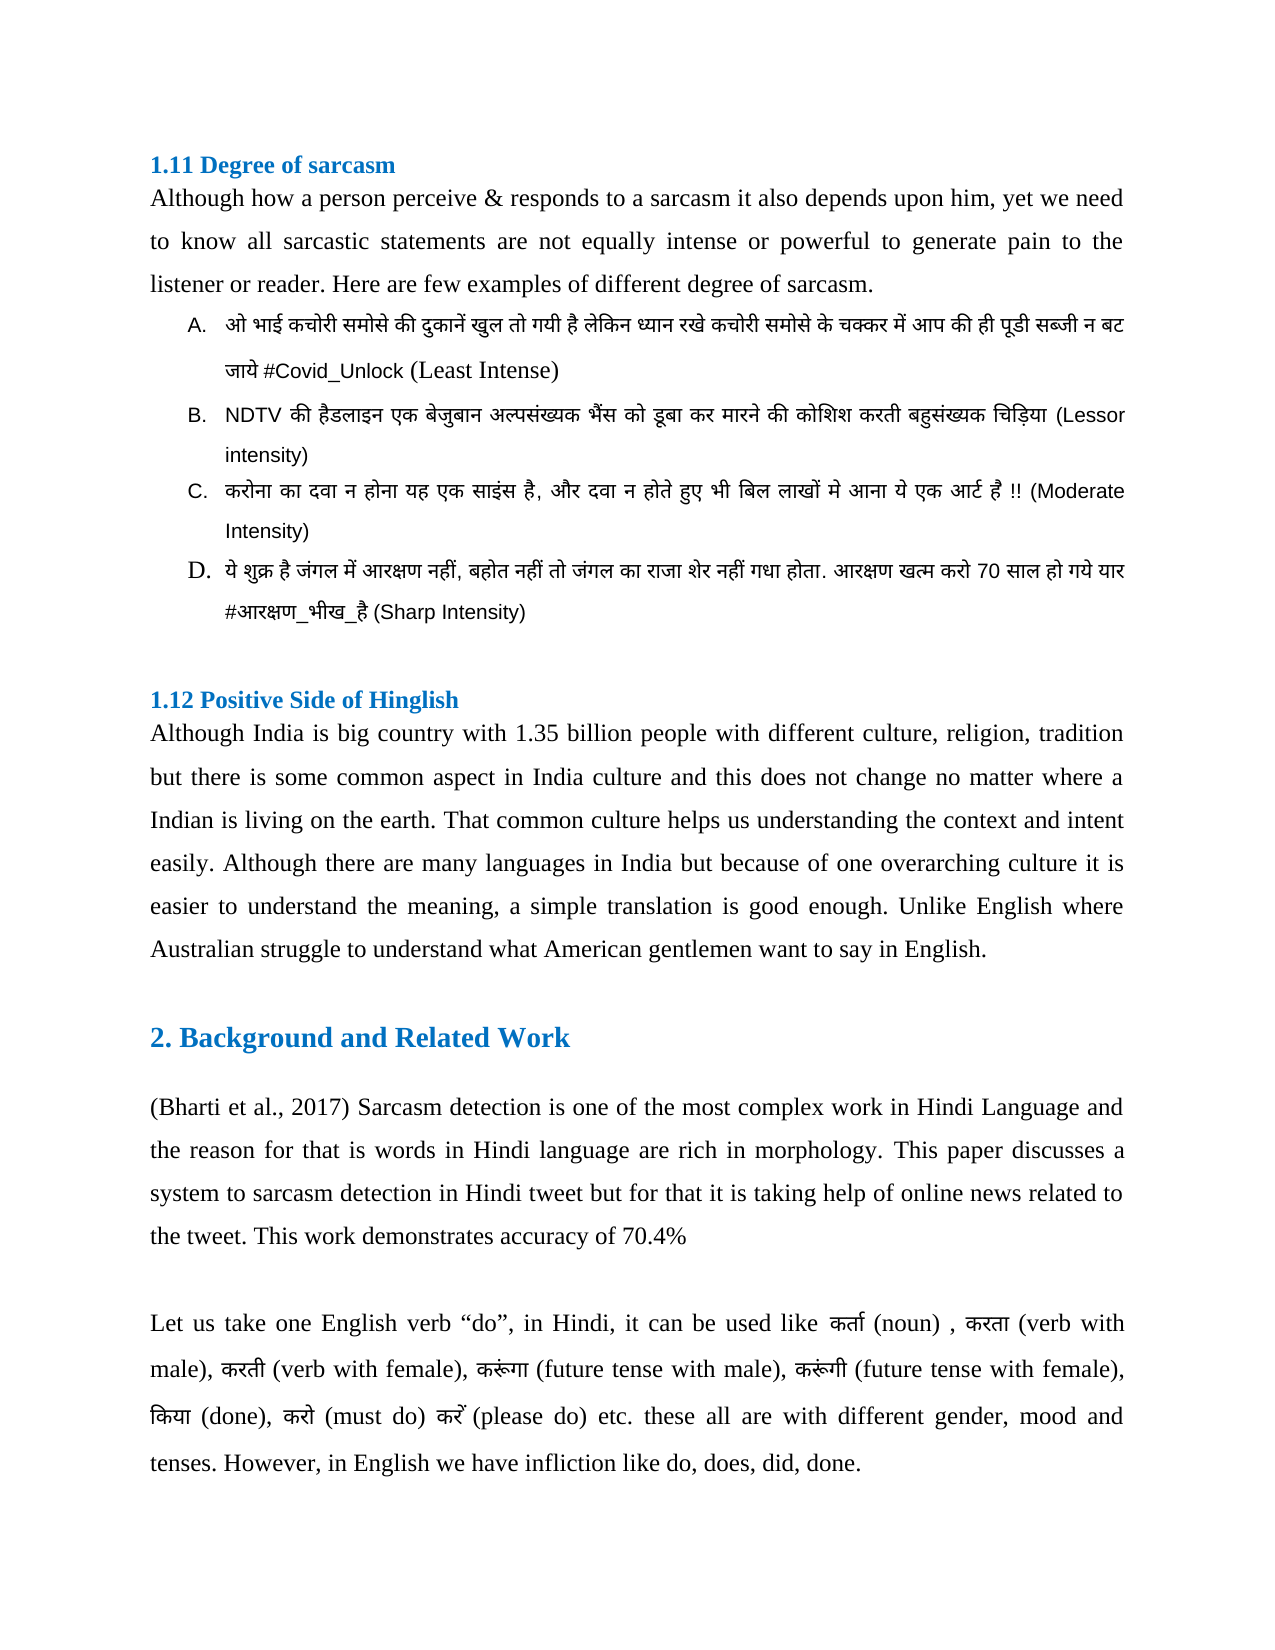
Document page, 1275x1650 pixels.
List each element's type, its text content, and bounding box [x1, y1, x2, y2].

text 1.11 Degree of sarcasm [150, 150, 1125, 179]
text Although how a person perceive & responds to a sarcasm it also depends upon him, yet we need to know all sarcastic statements are not equally intense or powerful to generate pain to the listener or reader. Here are few examples of different degree of sarcasm. [150, 183, 1125, 298]
text (Bharti et al., 2017) Sarcasm detection is one of the most complex work in Hindi Language and the reason for that is words in Hindi language are rich in morphology. This paper discusses a system to sarcasm detection in Hindi tweet but for that it is taking help of online news related to the tweet. This work demonstrates accuracy of 70.4% [150, 1092, 1125, 1250]
text 1.12 Positive Side of Hinglish [150, 686, 1125, 714]
text Let us take one English verb “do”, in Hindi, it can be used like कर्ता (noun) , करता (verb with male), करती (verb with female), करूंगा (future tense with male), करूंगी (future tense with female), किया (done), करो (must do) करें (please do) etc. these all are with different gender, mood and tenses. However, in English we have infliction like do, does, did, done. [150, 1308, 1125, 1476]
list करोना का दवा न होना यह एक साइंस है, और दवा न होते हुए भी बिल लाखों मे आना ये एक आर्ट है !! (Moderate Intensity) [187, 479, 1125, 543]
list ये शुक्र है जंगल में आरक्षण नहीं, बहोत नहीं तो जंगल का राजा शेर नहीं गधा होता. आरक्षण खत्म करो 70 साल हो गये यार #आरक्षण_भीख_है (Sharp Intensity) [187, 555, 1125, 628]
text Although India is big country with 1.35 billion people with different culture, religion, tradition but there is some common aspect in India culture and this does not change no matter where a Indian is living on the earth. That common culture helps us understanding the context and intent easily. Although there are many languages in India but because of one overarching culture it is easier to understand the meaning, a simple translation is good enough. Unlike English where Australian struggle to understand what American gentlemen want to say in English. [150, 718, 1125, 963]
text 2. Background and Related Work [150, 1020, 1125, 1054]
list ओ भाई कचोरी समोसे की दुकानें खुल तो गयी है लेकिन ध्यान रखे कचोरी समोसे के चक्कर में आप की ही पूडी सब्जी न बट जाये #Covid_Unlock (Least Intense) [187, 312, 1125, 387]
list NDTV की हैडलाइन एक बेजुबान अल्पसंख्यक भैंस को डूबा कर मारने की कोशिश करती बहुसंख्यक चिड़िया (Lessor intensity) [187, 403, 1125, 467]
